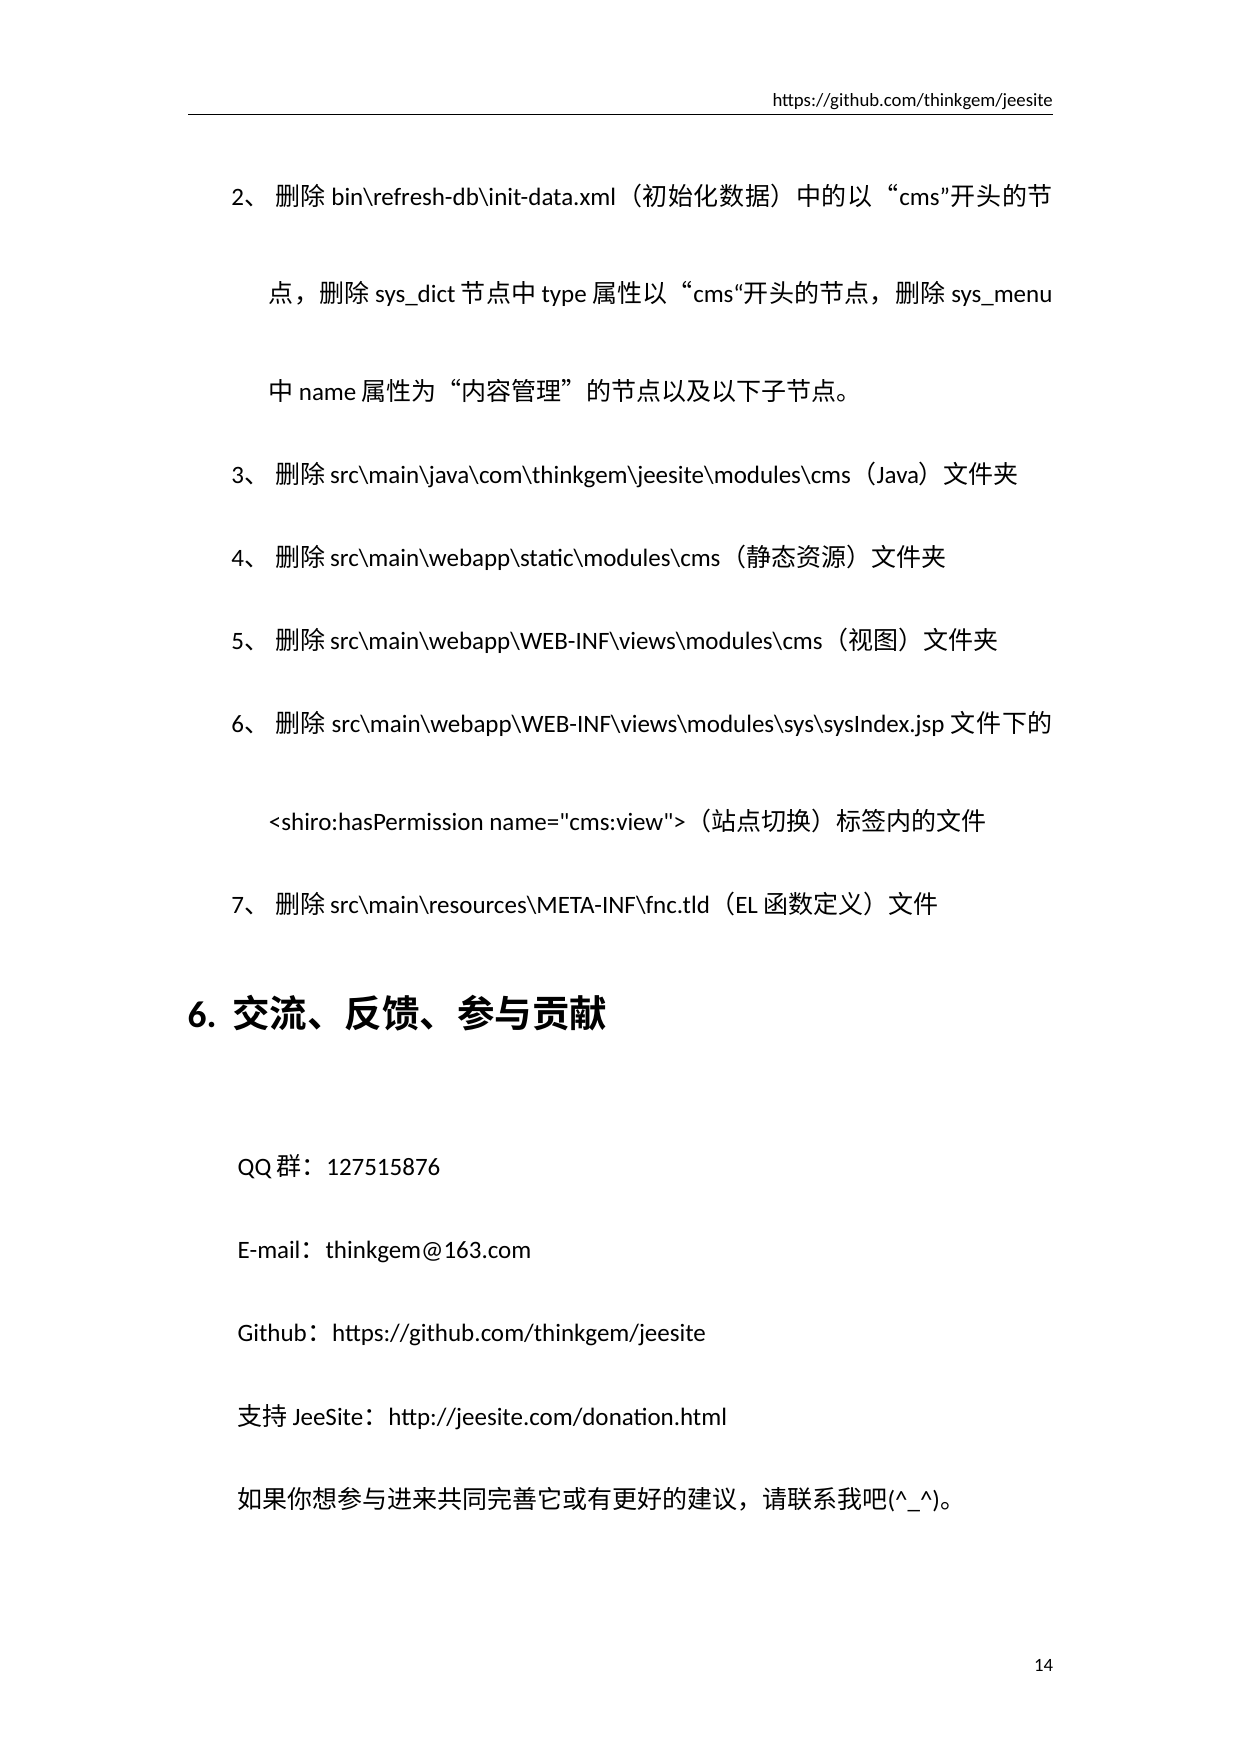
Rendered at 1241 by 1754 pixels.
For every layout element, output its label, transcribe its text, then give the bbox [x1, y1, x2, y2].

list 删除src\main\resources\META-INF\fnc.tld（EL函数定义）文件 [231, 870, 1053, 935]
list 删除src\main\java\com\thinkgem\jeesite\modules\cms（Java）文件夹 [231, 440, 1053, 505]
list 删除src\main\webapp\static\modules\cms（静态资源）文件夹 [231, 523, 1053, 588]
list 如果你想参与进来共同完善它或有更好的建议，请联系我吧(^_^)。 [187, 1465, 1053, 1530]
list 删除src\main\webapp\WEB-INF\views\modules\sys\sysIndex.jsp文件下的<shiro:hasPermission name="cms:view">（站点切换）标签内的文件 [231, 689, 1053, 852]
list Github：https://github.com/thinkgem/jeesite [187, 1298, 1053, 1363]
list 支持JeeSite：http://jeesite.com/donation.html [187, 1382, 1053, 1447]
list 删除src\main\webapp\WEB-INF\views\modules\cms（视图）文件夹 [231, 606, 1053, 671]
list E-mail：thinkgem@163.com [187, 1215, 1053, 1280]
subtitle 交流、反馈、参与贡献 [187, 978, 1053, 1043]
list QQ群：127515876 [187, 1132, 1053, 1197]
list 删除bin\refresh-db\init-data.xml（初始化数据）中的以“cms”开头的节点，删除sys_dict节点中type属性以“cms“开头的节点，删除sys_menu中name属性为“内容管理”的节点以及以下子节点。 [231, 162, 1053, 422]
